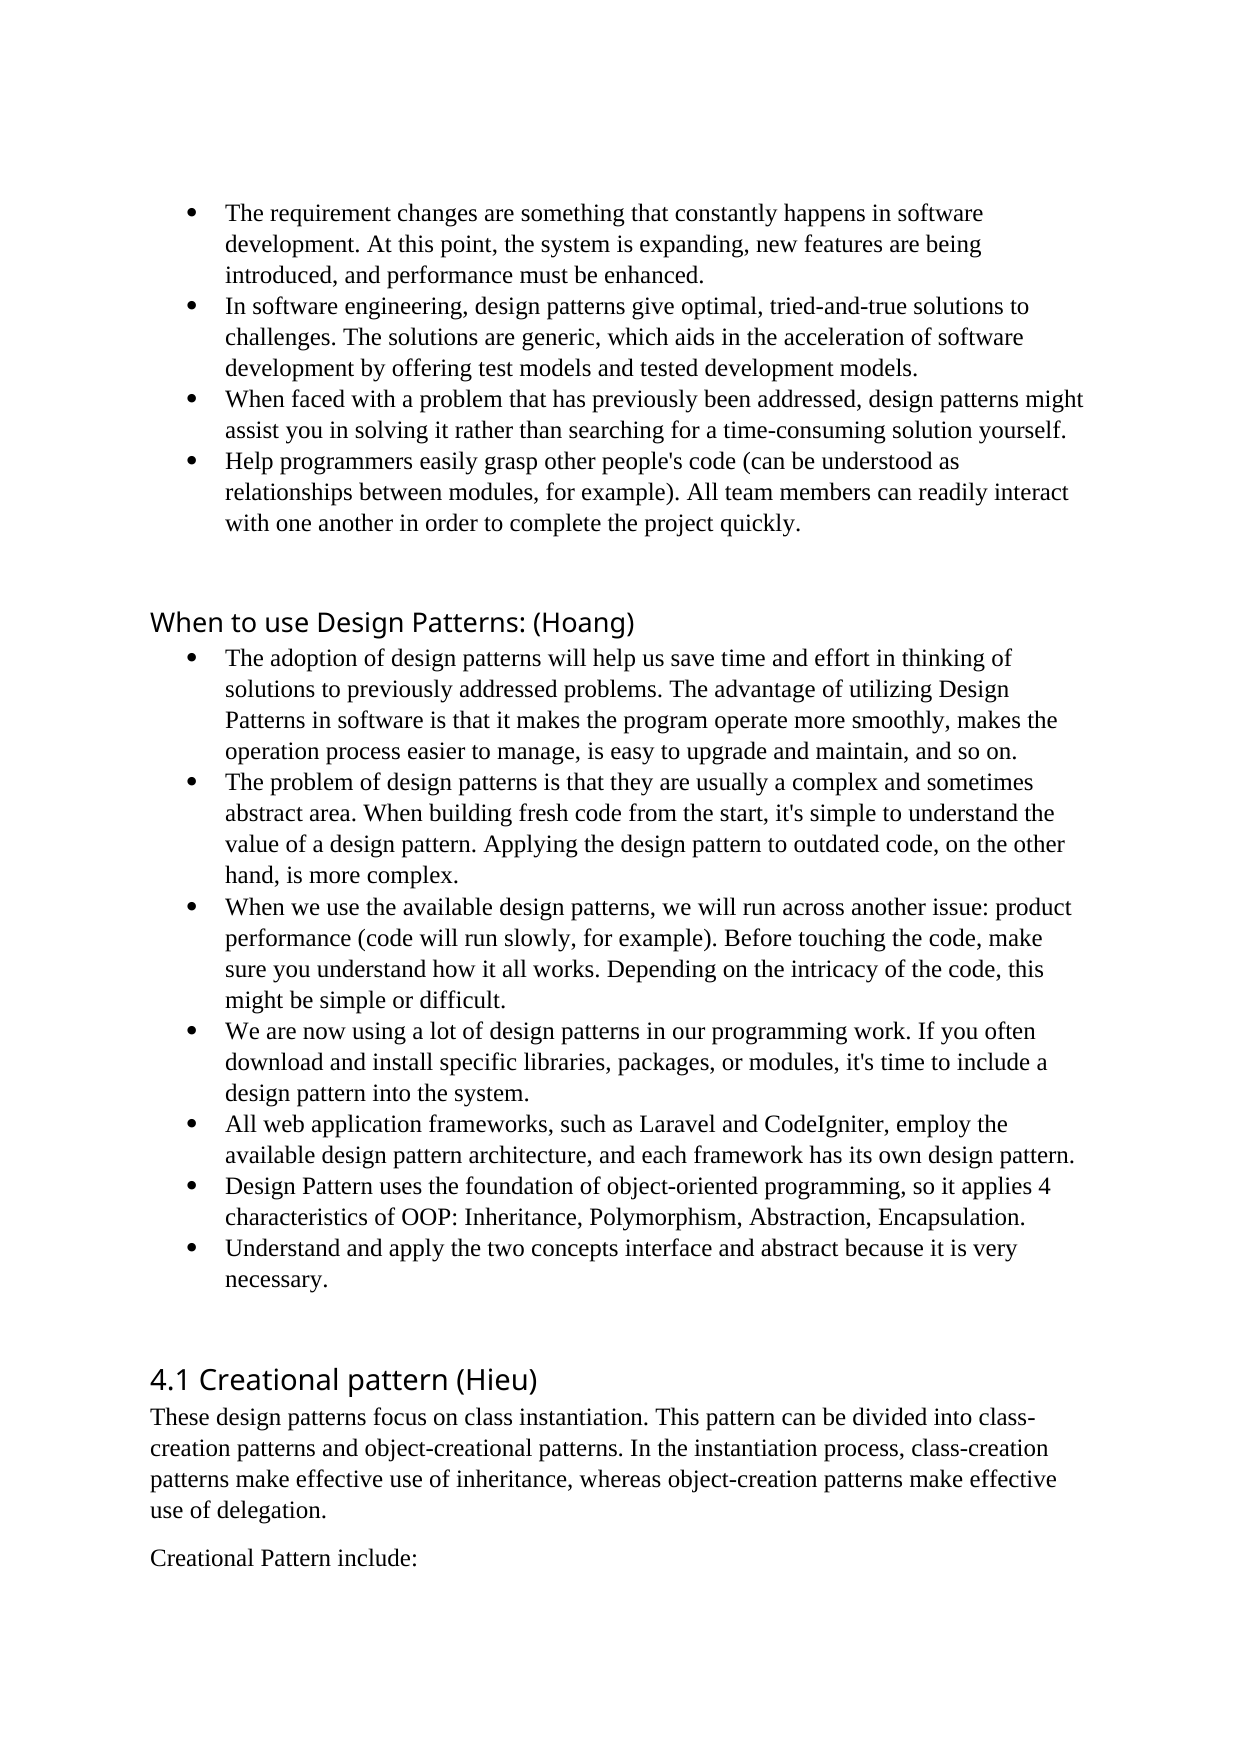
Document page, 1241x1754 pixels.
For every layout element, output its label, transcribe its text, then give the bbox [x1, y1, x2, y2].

list Design Pattern uses the foundation of object-oriented programming, so it applies 4 characteristics of OOP: Inheritance, Polymorphism, Abstraction, Encapsulation. [187, 1171, 1090, 1231]
list When faced with a problem that has previously been addressed, design patterns might assist you in solving it rather than searching for a time-consuming solution yourself. [187, 384, 1090, 444]
list The requirement changes are something that constantly happens in software development. At this point, the system is expanding, new features are being introduced, and performance must be enhanced. [187, 198, 1090, 288]
list Understand and apply the two concepts interface and abstract because it is very necessary. [187, 1233, 1090, 1293]
list We are now using a lot of design patterns in our programming work. If you often download and install specific libraries, packages, or modules, it's time to include a design pattern into the system. [187, 1016, 1090, 1107]
text Creational Pattern include: [150, 1543, 1090, 1572]
list In software engineering, design patterns give optimal, tried-and-true solutions to challenges. The solutions are generic, which aids in the acceleration of software development by offering test models and tested development models. [187, 291, 1090, 382]
list Help programmers easily grasp other people's code (can be understood as relationships between modules, for example). All team members can readily interact with one another in order to complete the project quickly. [187, 446, 1090, 537]
list All web application frameworks, such as Laravel and CodeIgniter, employ the available design pattern architecture, and each framework has its own design pattern. [187, 1109, 1090, 1169]
list The adoption of design patterns will help us save time and effort in thinking of solutions to previously addressed problems. The advantage of utilizing Design Patterns in software is that it makes the program operate more smoothly, makes the operation process easier to manage, is easy to upgrade and maintain, and so on. [187, 643, 1090, 765]
list The problem of design patterns is that they are usually a complex and sometimes abstract area. When building fresh code from the start, it's simple to understand the value of a design pattern. Applying the design pattern to outdated code, on the other hand, is more complex. [187, 767, 1090, 889]
list When we use the available design patterns, we will run across another issue: product performance (code will run slowly, for example). Before touching the code, make sure you understand how it all works. Depending on the intricacy of the code, this might be simple or difficult. [187, 892, 1090, 1013]
subtitle 4.1 Creational pattern (Hieu) [150, 1359, 1090, 1399]
text These design patterns focus on class instantiation. This pattern can be divided into class-creation patterns and object-creational patterns. In the instantiation process, class-creation patterns make effective use of inheritance, whereas object-creation patterns make effective use of delegation. [150, 1402, 1090, 1524]
subtitle When to use Design Patterns: (Hoang) [150, 603, 1090, 640]
